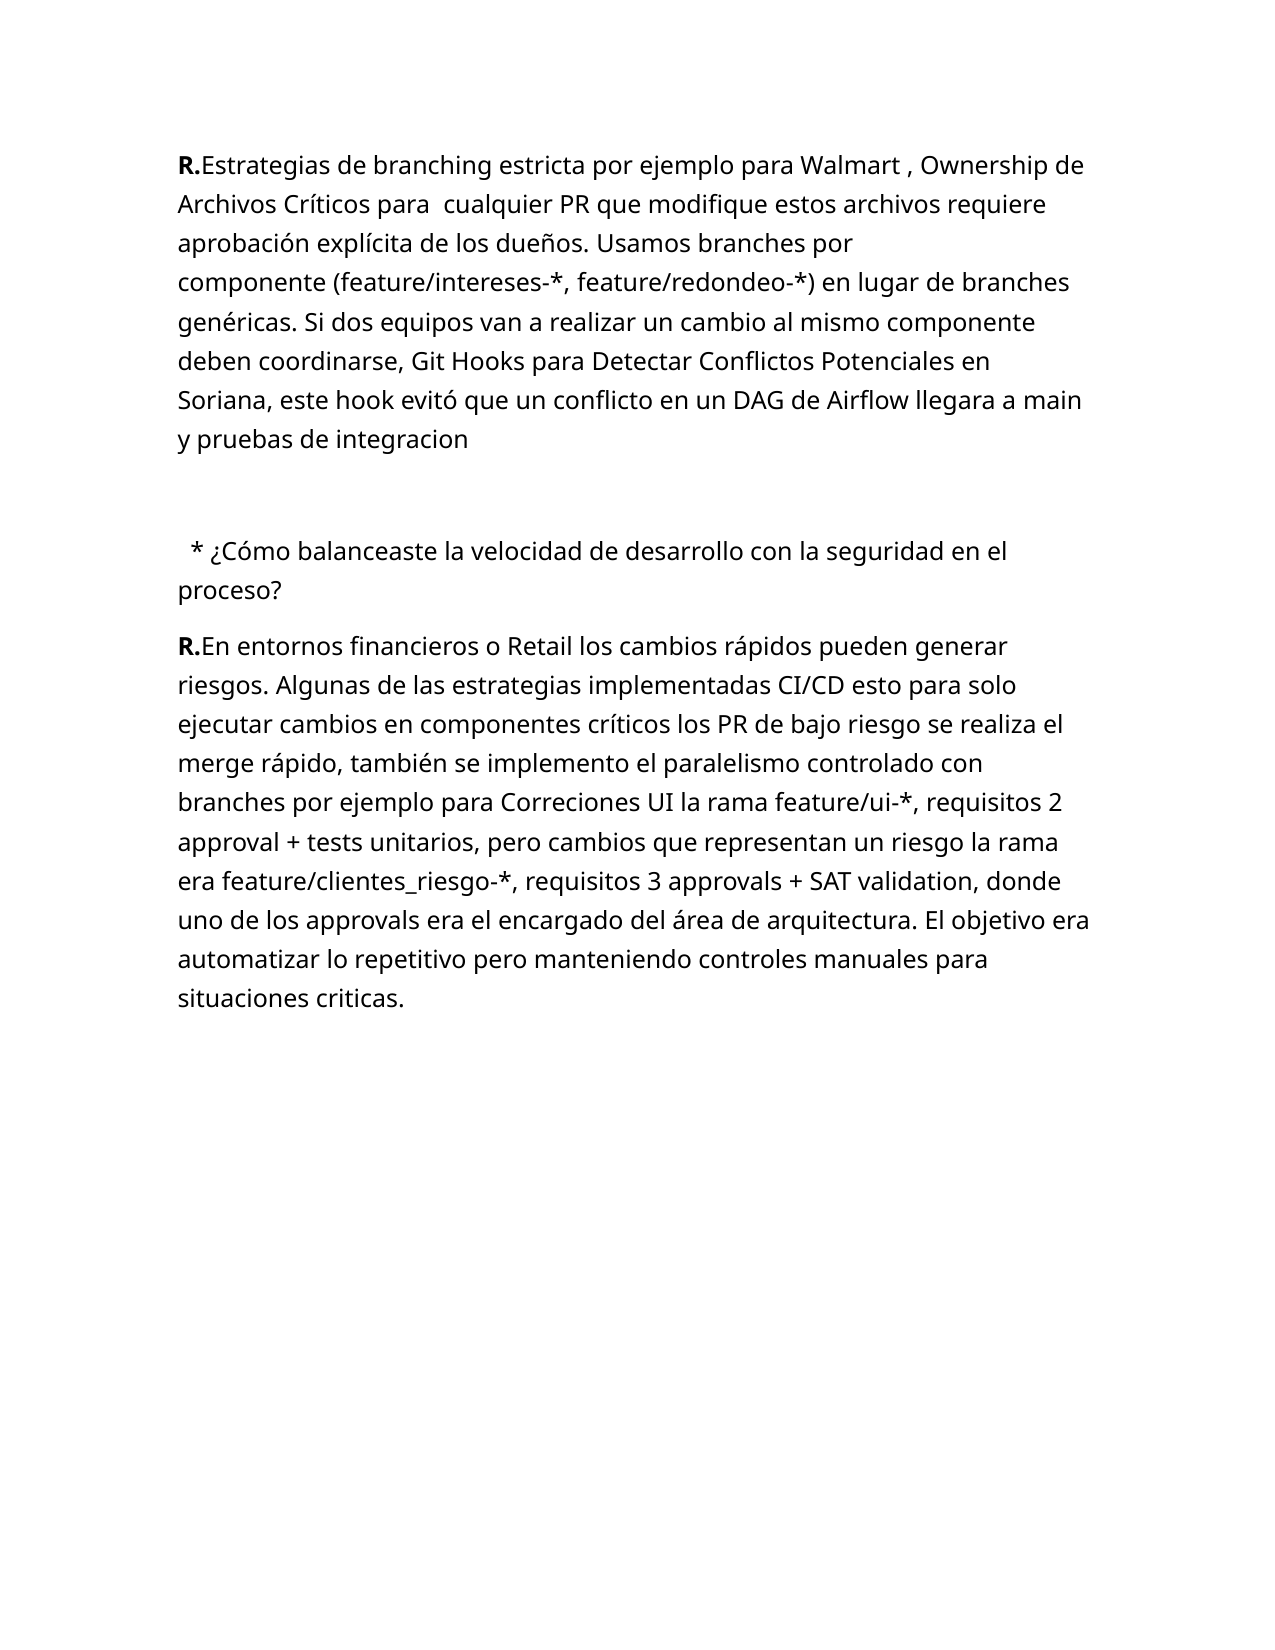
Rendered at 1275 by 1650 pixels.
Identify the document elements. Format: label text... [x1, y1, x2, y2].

text R.Estrategias de branching estricta por ejemplo para Walmart , Ownership de Archivos Críticos para cualquier PR que modifique estos archivos requiere aprobación explícita de los dueños. Usamos branches por componente (feature/intereses-*, feature/redondeo-*) en lugar de branches genéricas. Si dos equipos van a realizar un cambio al mismo componente deben coordinarse, Git Hooks para Detectar Conflictos Potenciales en Soriana, este hook evitó que un conflicto en un DAG de Airflow llegara a main y pruebas de integracion [177, 148, 1098, 456]
text R.En entornos financieros o Retail los cambios rápidos pueden generar riesgos. Algunas de las estrategias implementadas CI/CD esto para solo ejecutar cambios en componentes críticos los PR de bajo riesgo se realiza el merge rápido, también se implemento el paralelismo controlado con branches por ejemplo para Correciones UI la rama feature/ui-*, requisitos 2 approval + tests unitarios, pero cambios que representan un riesgo la rama era feature/clientes_riesgo-*, requisitos 3 approvals + SAT validation, donde uno de los approvals era el encargado del área de arquitectura. El objetivo era automatizar lo repetitivo pero manteniendo controles manuales para situaciones criticas. [177, 628, 1098, 1015]
text * ¿Cómo balanceaste la velocidad de desarrollo con la seguridad en el proceso? [177, 533, 1098, 607]
